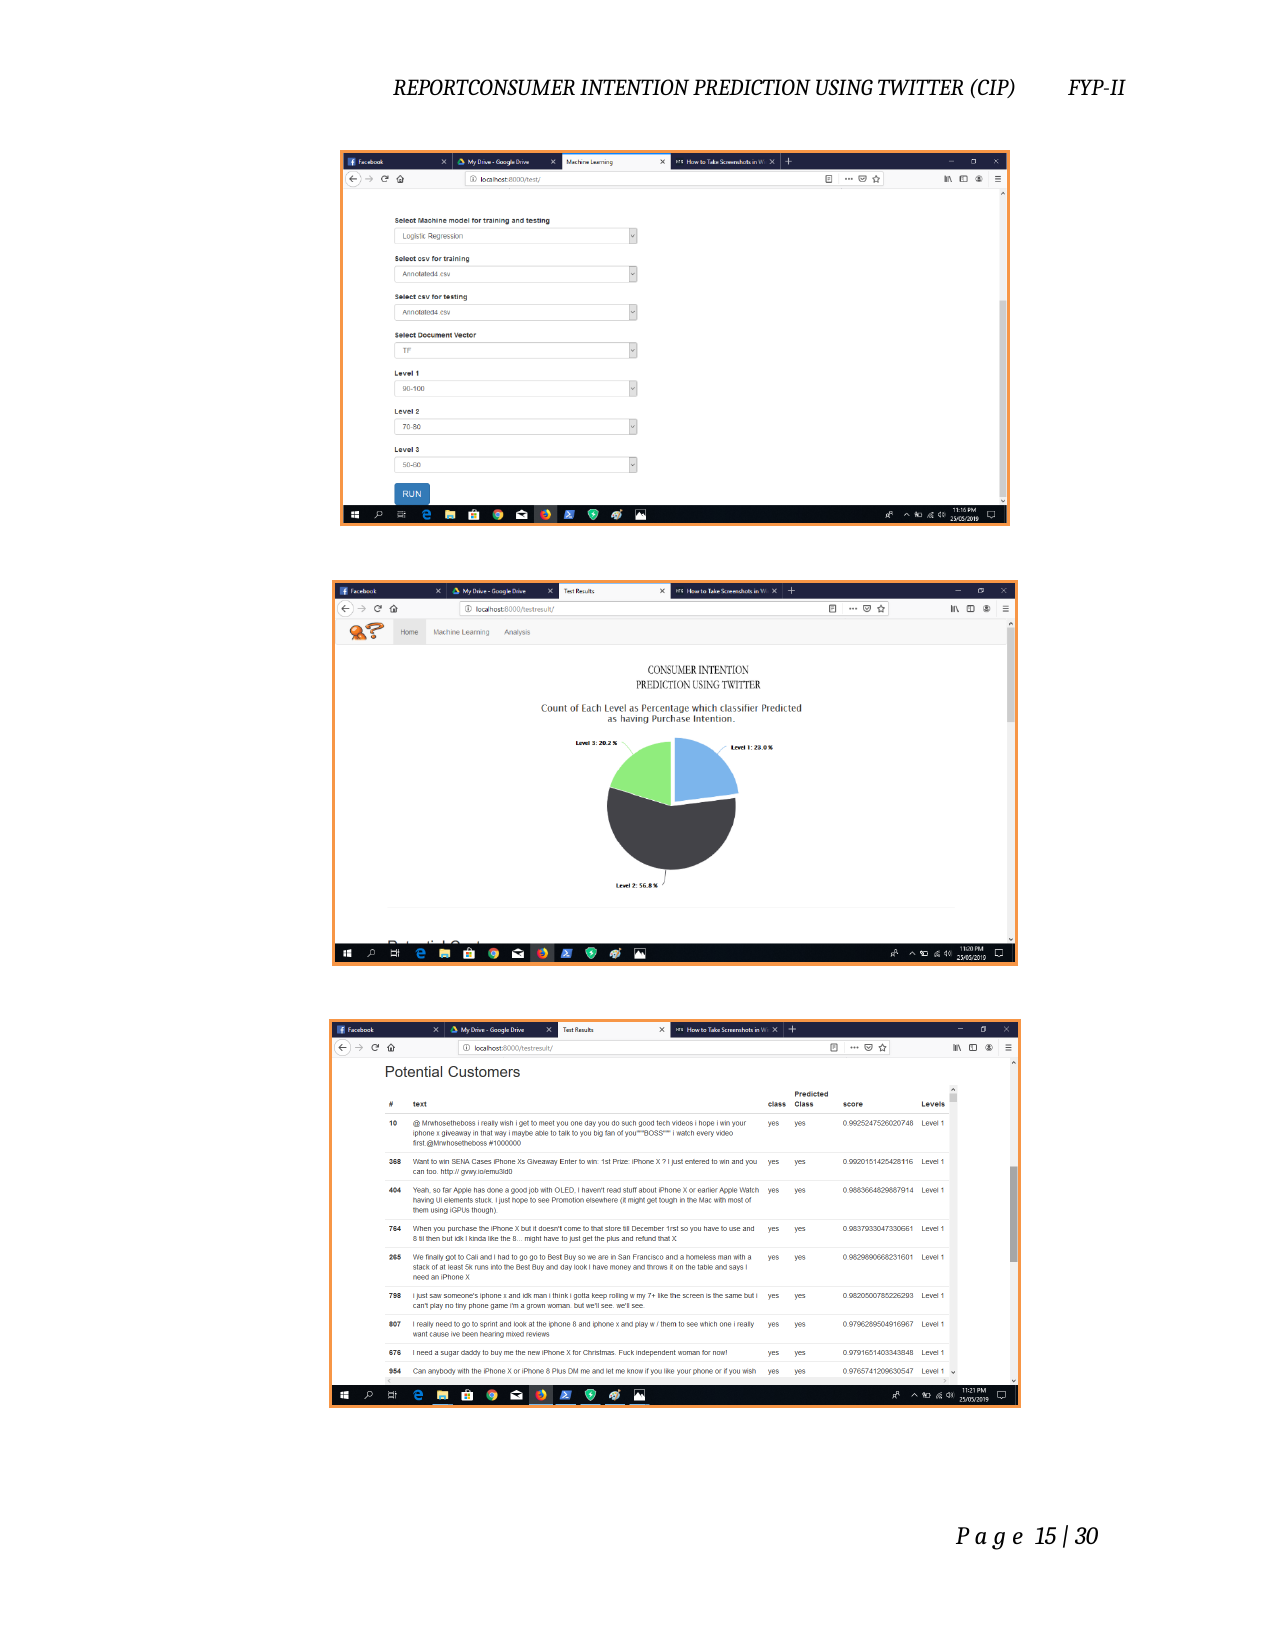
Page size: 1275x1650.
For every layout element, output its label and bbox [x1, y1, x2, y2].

picture [335, 583, 1015, 962]
picture [343, 153, 1007, 523]
picture [332, 1022, 1018, 1405]
